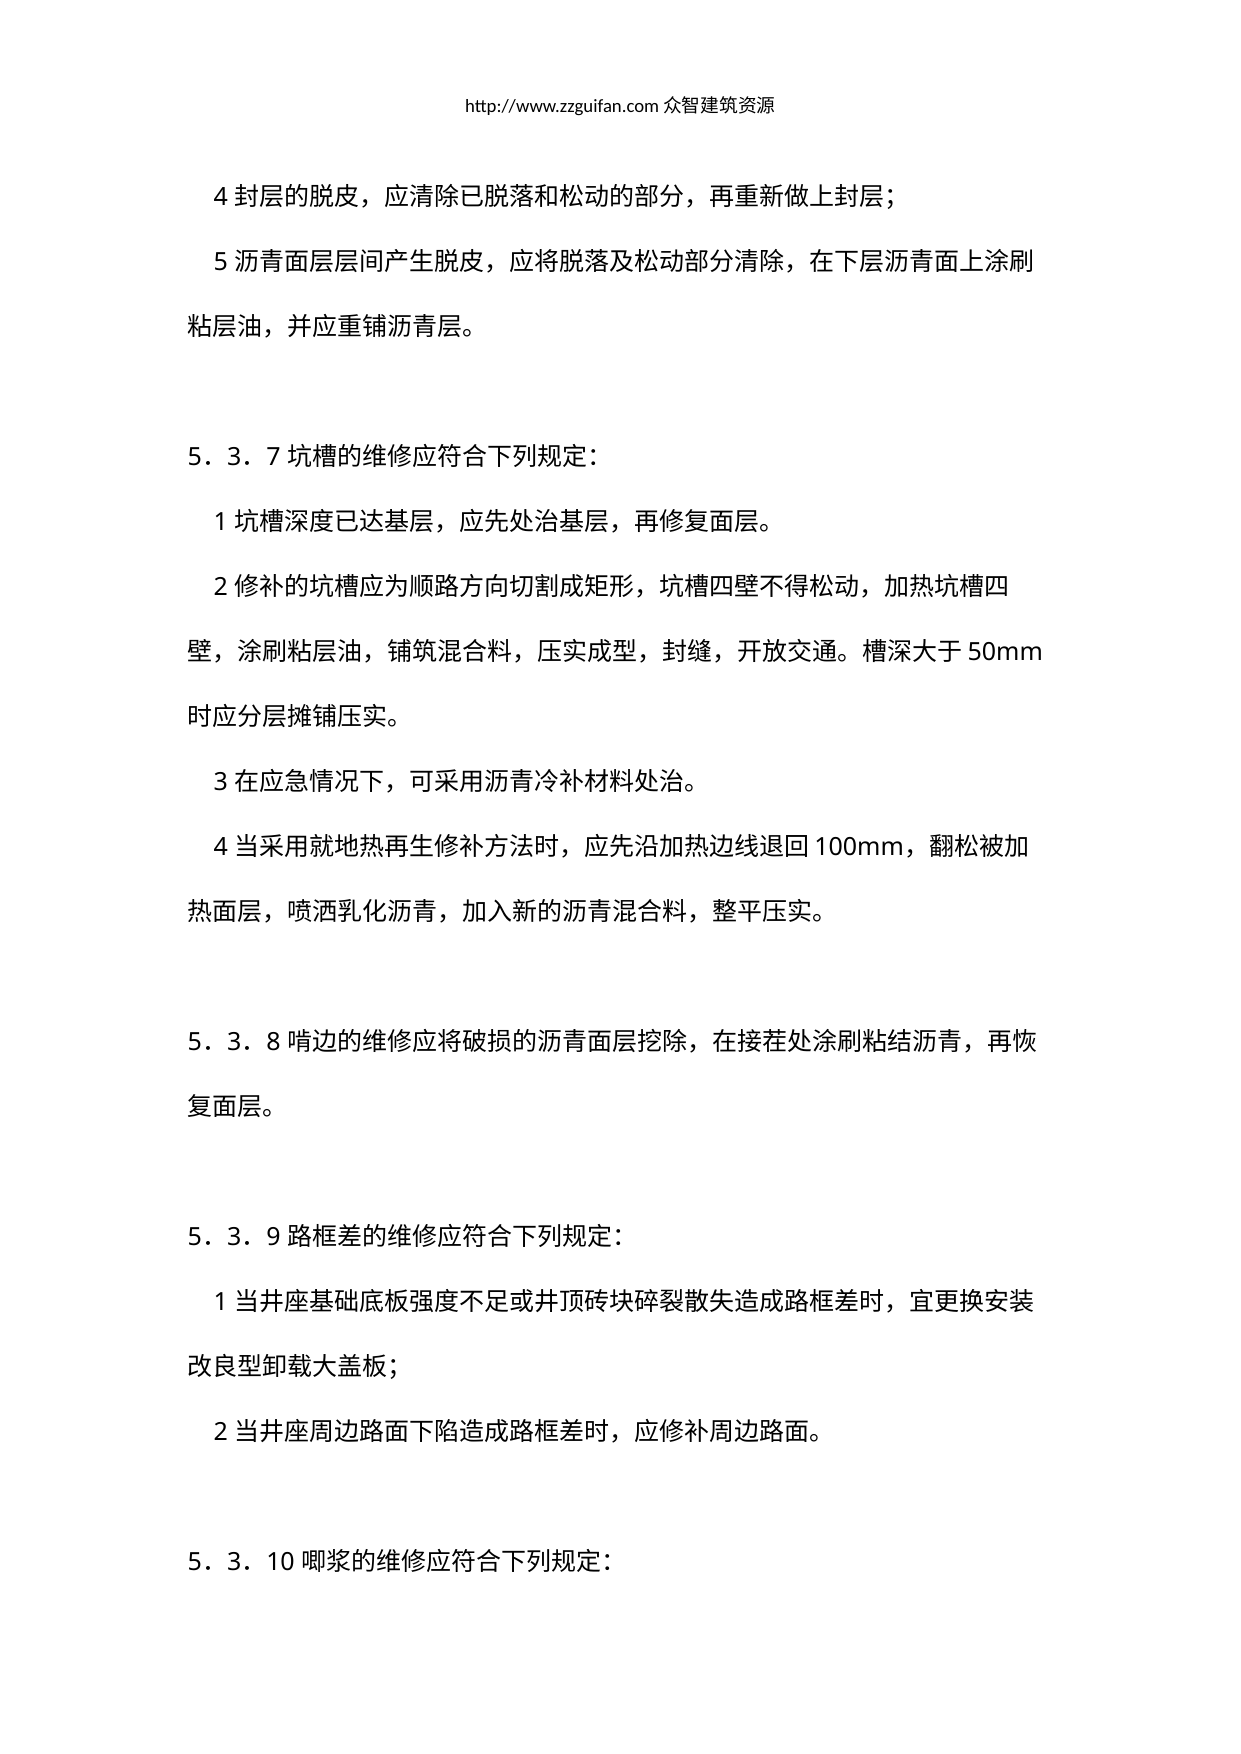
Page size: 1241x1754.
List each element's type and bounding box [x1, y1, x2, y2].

text [187, 162, 1053, 1592]
